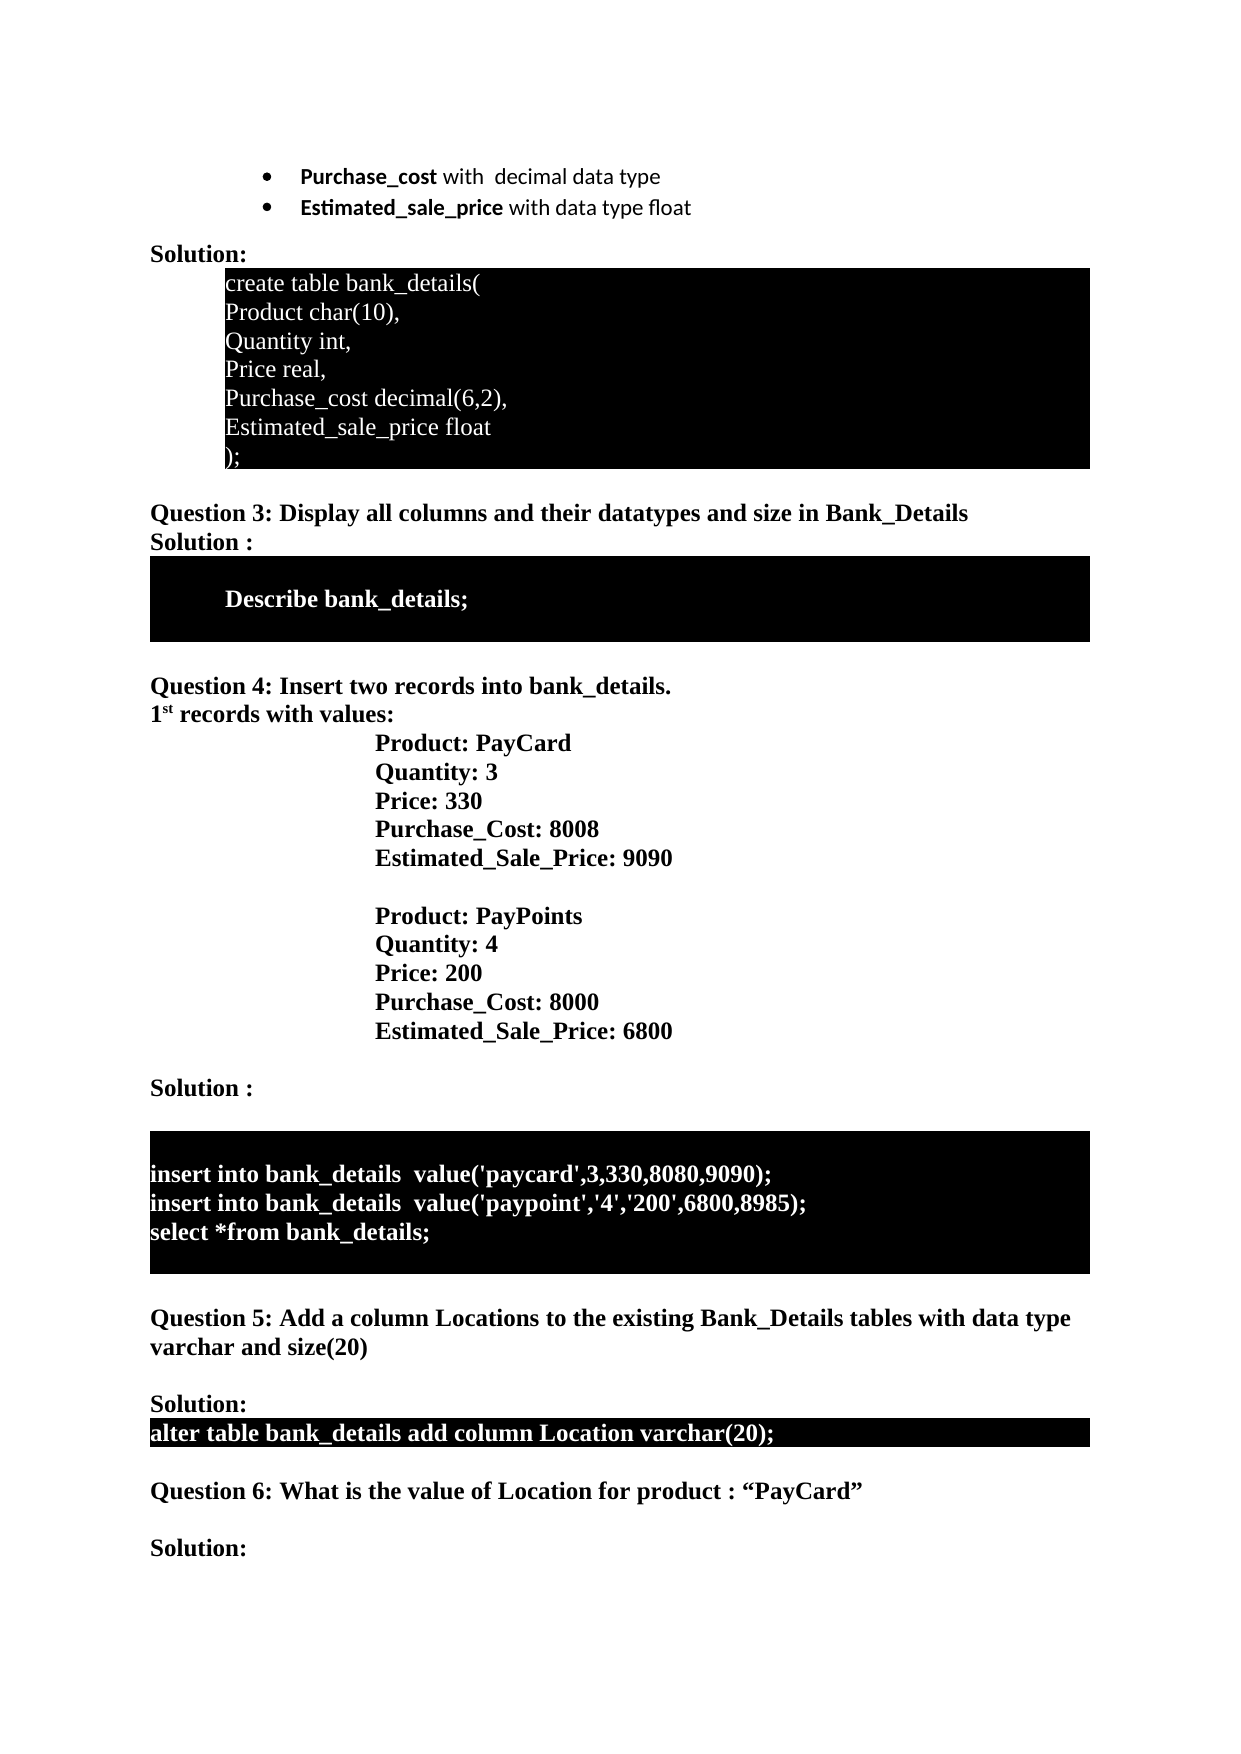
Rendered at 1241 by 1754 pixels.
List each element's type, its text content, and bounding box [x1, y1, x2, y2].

text Describe bank_details; [150, 584, 1090, 613]
text Estimated_Sale_Price: 6800 [375, 1016, 1090, 1044]
list Estimated_sale_price with data type float [263, 193, 1090, 221]
text alter table bank_details add column Location varchar(20); [150, 1418, 1090, 1447]
text Solution: [150, 1533, 1090, 1562]
text Question 6: What is the value of Location for product : “PayCard” [150, 1476, 1090, 1504]
text Quantity: 4 [375, 929, 1090, 958]
text Question 3: Display all columns and their datatypes and size in Bank_Details [150, 498, 1090, 527]
text Price: 330 [375, 786, 1090, 814]
text Product char(10), [225, 297, 1090, 326]
text Solution: [150, 1389, 1090, 1418]
text create table bank_details( [225, 268, 1090, 297]
text Product: PayPoints [375, 901, 1090, 929]
text Estimated_Sale_Price: 9090 [375, 843, 1090, 872]
text Solution : [150, 527, 1090, 556]
text Question 5: Add a column Locations to the existing Bank_Details tables with data type varchar and size(20) [150, 1303, 1090, 1361]
text Price: 200 [375, 958, 1090, 987]
list Purchase_cost with decimal data type [263, 162, 1090, 190]
text insert into bank_details value('paycard',3,330,8080,9090); [150, 1159, 1090, 1188]
text Purchase_Cost: 8008 [375, 814, 1090, 843]
text insert into bank_details value('paypoint','4','200',6800,8985); [150, 1188, 1090, 1217]
text Price real, [225, 354, 1090, 383]
text 1st records with values: [150, 699, 1090, 728]
text Purchase_Cost: 8000 [375, 987, 1090, 1016]
text Quantity int, [225, 326, 1090, 354]
text select *from bank_details; [150, 1217, 1090, 1246]
text Question 4: Insert two records into bank_details. [150, 671, 1090, 699]
text Purchase_cost decimal(6,2), [225, 383, 1090, 412]
text Product: PayCard [375, 728, 1090, 757]
text Solution : [150, 1073, 1090, 1102]
text Quantity: 3 [375, 757, 1090, 786]
text Solution: [150, 239, 1090, 268]
text Estimated_sale_price float [225, 412, 1090, 441]
text ); [225, 441, 1090, 469]
